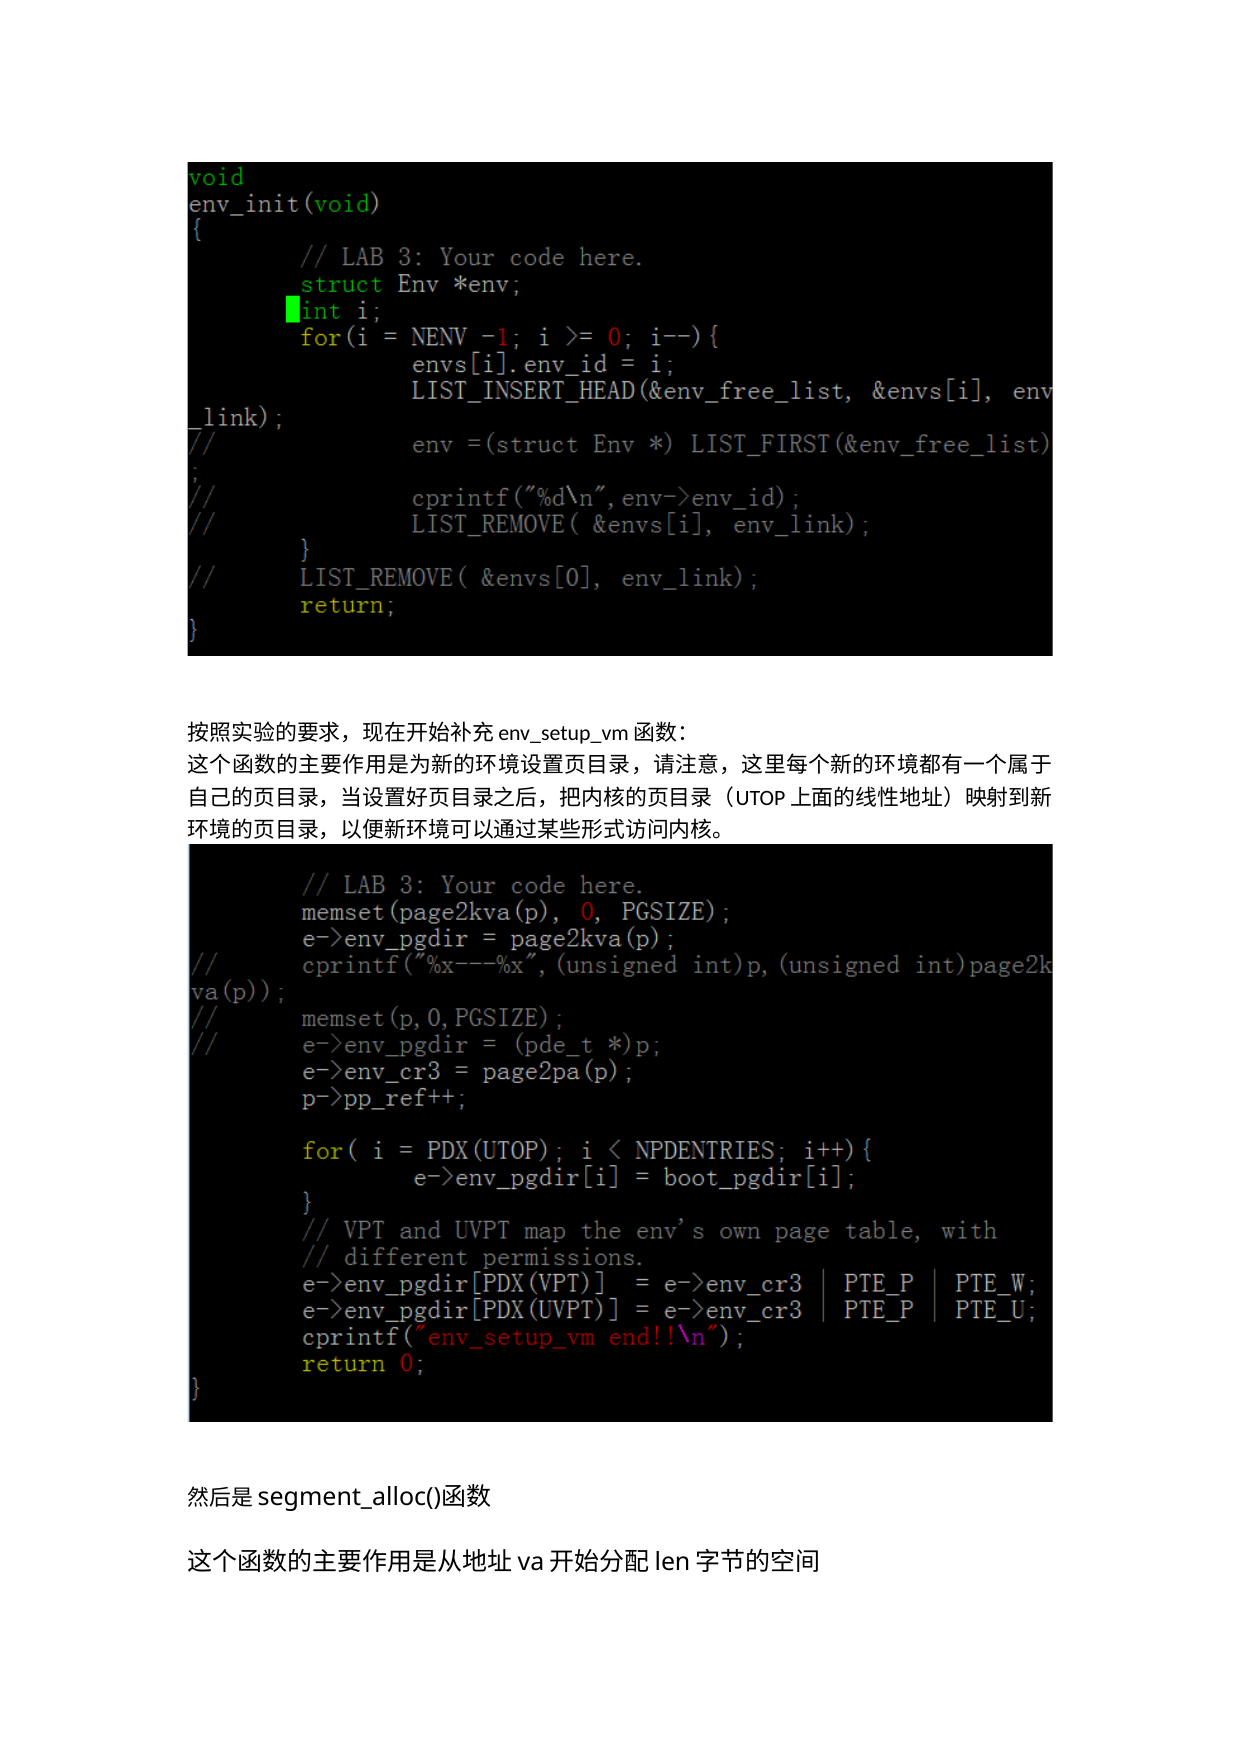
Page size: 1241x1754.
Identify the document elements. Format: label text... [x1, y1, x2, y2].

text 按照实验的要求，现在开始补充env_setup_vm函数： [187, 714, 1053, 747]
text 然后是segment_alloc()函数 [187, 1462, 1053, 1527]
text 这个函数的主要作用是从地址va开始分配len字节的空间 [187, 1527, 1053, 1592]
picture [187, 844, 1053, 1422]
picture [187, 162, 1053, 656]
text 这个函数的主要作用是为新的环境设置页目录，请注意，这里每个新的环境都有一个属于自己的页目录，当设置好页目录之后，把内核的页目录（UTOP上面的线性地址）映射到新环境的页目录，以便新环境可以通过某些形式访问内核。 [187, 747, 1053, 844]
